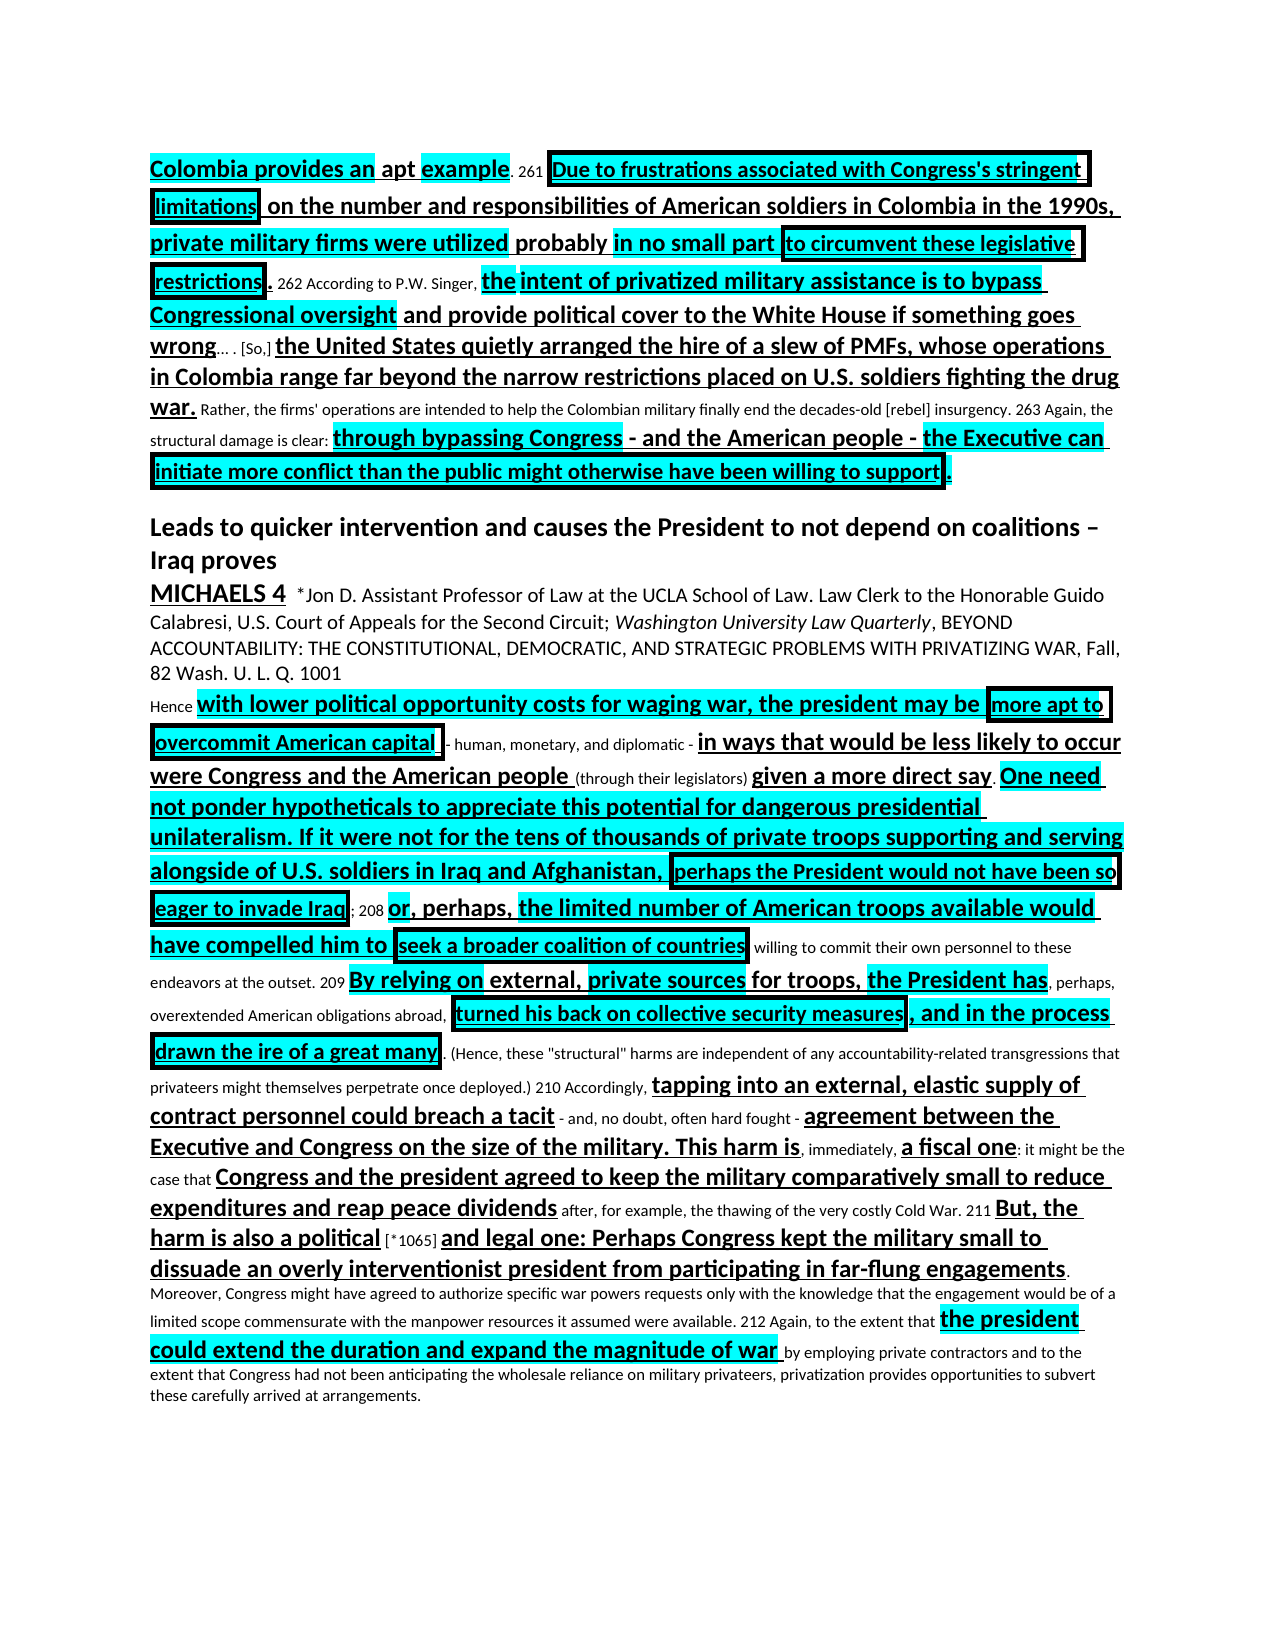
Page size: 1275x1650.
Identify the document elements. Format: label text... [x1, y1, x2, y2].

subtitle Leads to quicker intervention and causes the President to not depend on coalitions – Iraq proves [150, 510, 1125, 576]
text MICHAELS 4 *Jon D. Assistant Professor of Law at the UCLA School of Law. Law Clerk to the Honorable Guido Calabresi, U.S. Court of Appeals for the Second Circuit; Washington University Law Quarterly, BEYOND ACCOUNTABILITY: THE CONSTITUTIONAL, DEMOCRATIC, AND STRATEGIC PROBLEMS WITH PRIVATIZING WAR, Fall, 82 Wash. U. L. Q. 1001 [150, 576, 1125, 686]
text Hence with lower political opportunity costs for waging war, the president may be more apt to overcommit American capital - human, monetary, and diplomatic - in ways that would be less likely to occur were Congress and the American people (through their legislators) given a more direct say. One need not ponder hypotheticals to appreciate this potential for dangerous presidential unilateralism. If it were not for the tens of thousands of private troops supporting and serving alongside of U.S. soldiers in Iraq and Afghanistan, perhaps the President would not have been so eager to invade Iraq; 208 or, perhaps, the limited number of American troops available would have compelled him to seek a broader coalition of countries willing to commit their own personnel to these endeavors at the outset. 209 By relying on external, private sources for troops, the President has, perhaps, overextended American obligations abroad, turned his back on collective security measures, and in the process drawn the ire of a great many. (Hence, these "structural" harms are independent of any accountability-related transgressions that privateers might themselves perpetrate once deployed.) 210 Accordingly, tapping into an external, elastic supply of contract personnel could breach a tacit - and, no doubt, often hard fought - agreement between the Executive and Congress on the size of the military. This harm is, immediately, a fiscal one: it might be the case that Congress and the president agreed to keep the military comparatively small to reduce expenditures and reap peace dividends after, for example, the thawing of the very costly Cold War. 211 But, the harm is also a political [*1065] and legal one: Perhaps Congress kept the military small to dissuade an overly interventionist president from participating in far-flung engagements. Moreover, Congress might have agreed to authorize specific war powers requests only with the knowledge that the engagement would be of a limited scope commensurate with the manpower resources it assumed were available. 212 Again, to the extent that the president could extend the duration and expand the magnitude of war by employing private contractors and to the extent that Congress had not been anticipating the wholesale reliance on military privateers, privatization provides opportunities to subvert these carefully arrived at arrangements. [150, 686, 1125, 1405]
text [150, 150, 1125, 489]
